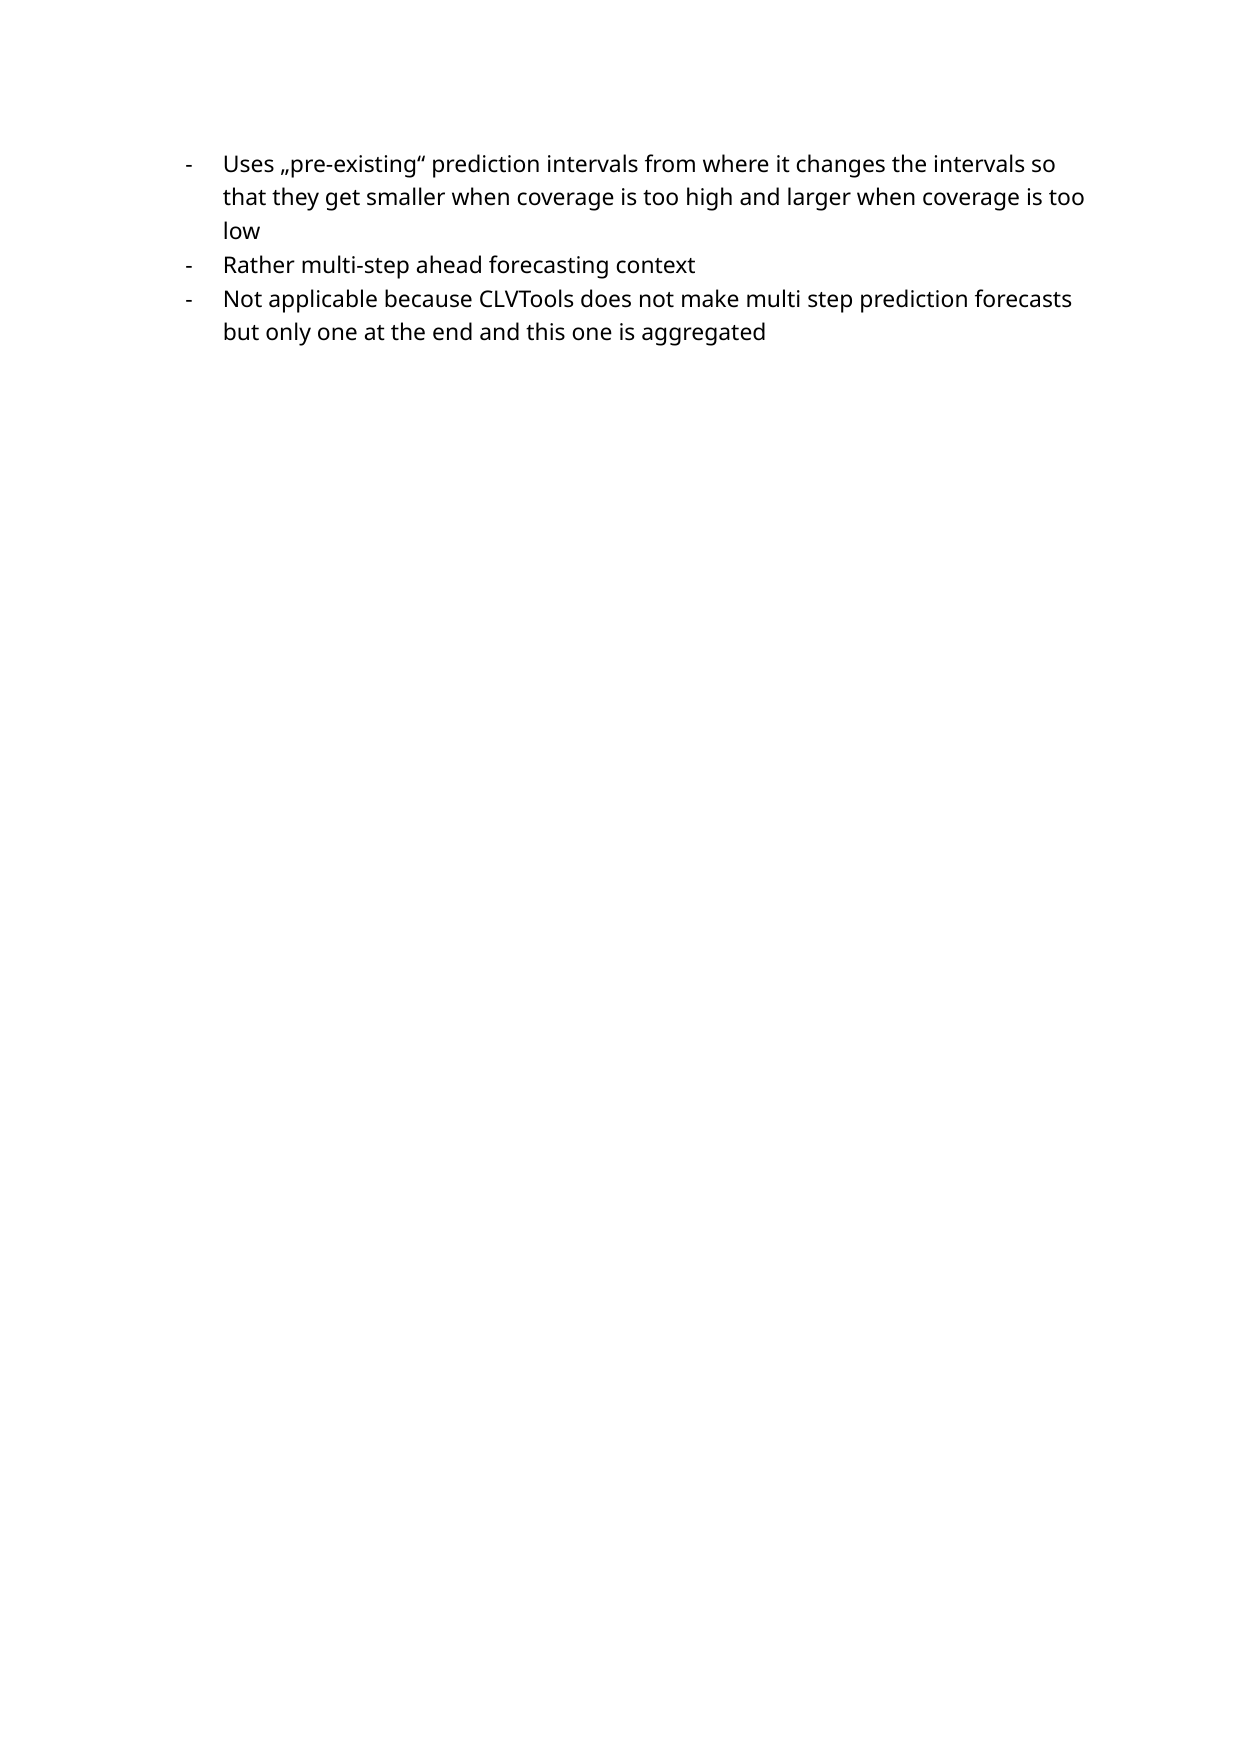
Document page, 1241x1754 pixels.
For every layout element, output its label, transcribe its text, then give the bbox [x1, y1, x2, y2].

list Not applicable because CLVTools does not make multi step prediction forecasts but only one at the end and this one is aggregated [185, 283, 1093, 348]
list Rather multi-step ahead forecasting context [185, 249, 1093, 280]
list Uses „pre-existing“ prediction intervals from where it changes the intervals so that they get smaller when coverage is too high and larger when coverage is too low [185, 148, 1093, 246]
